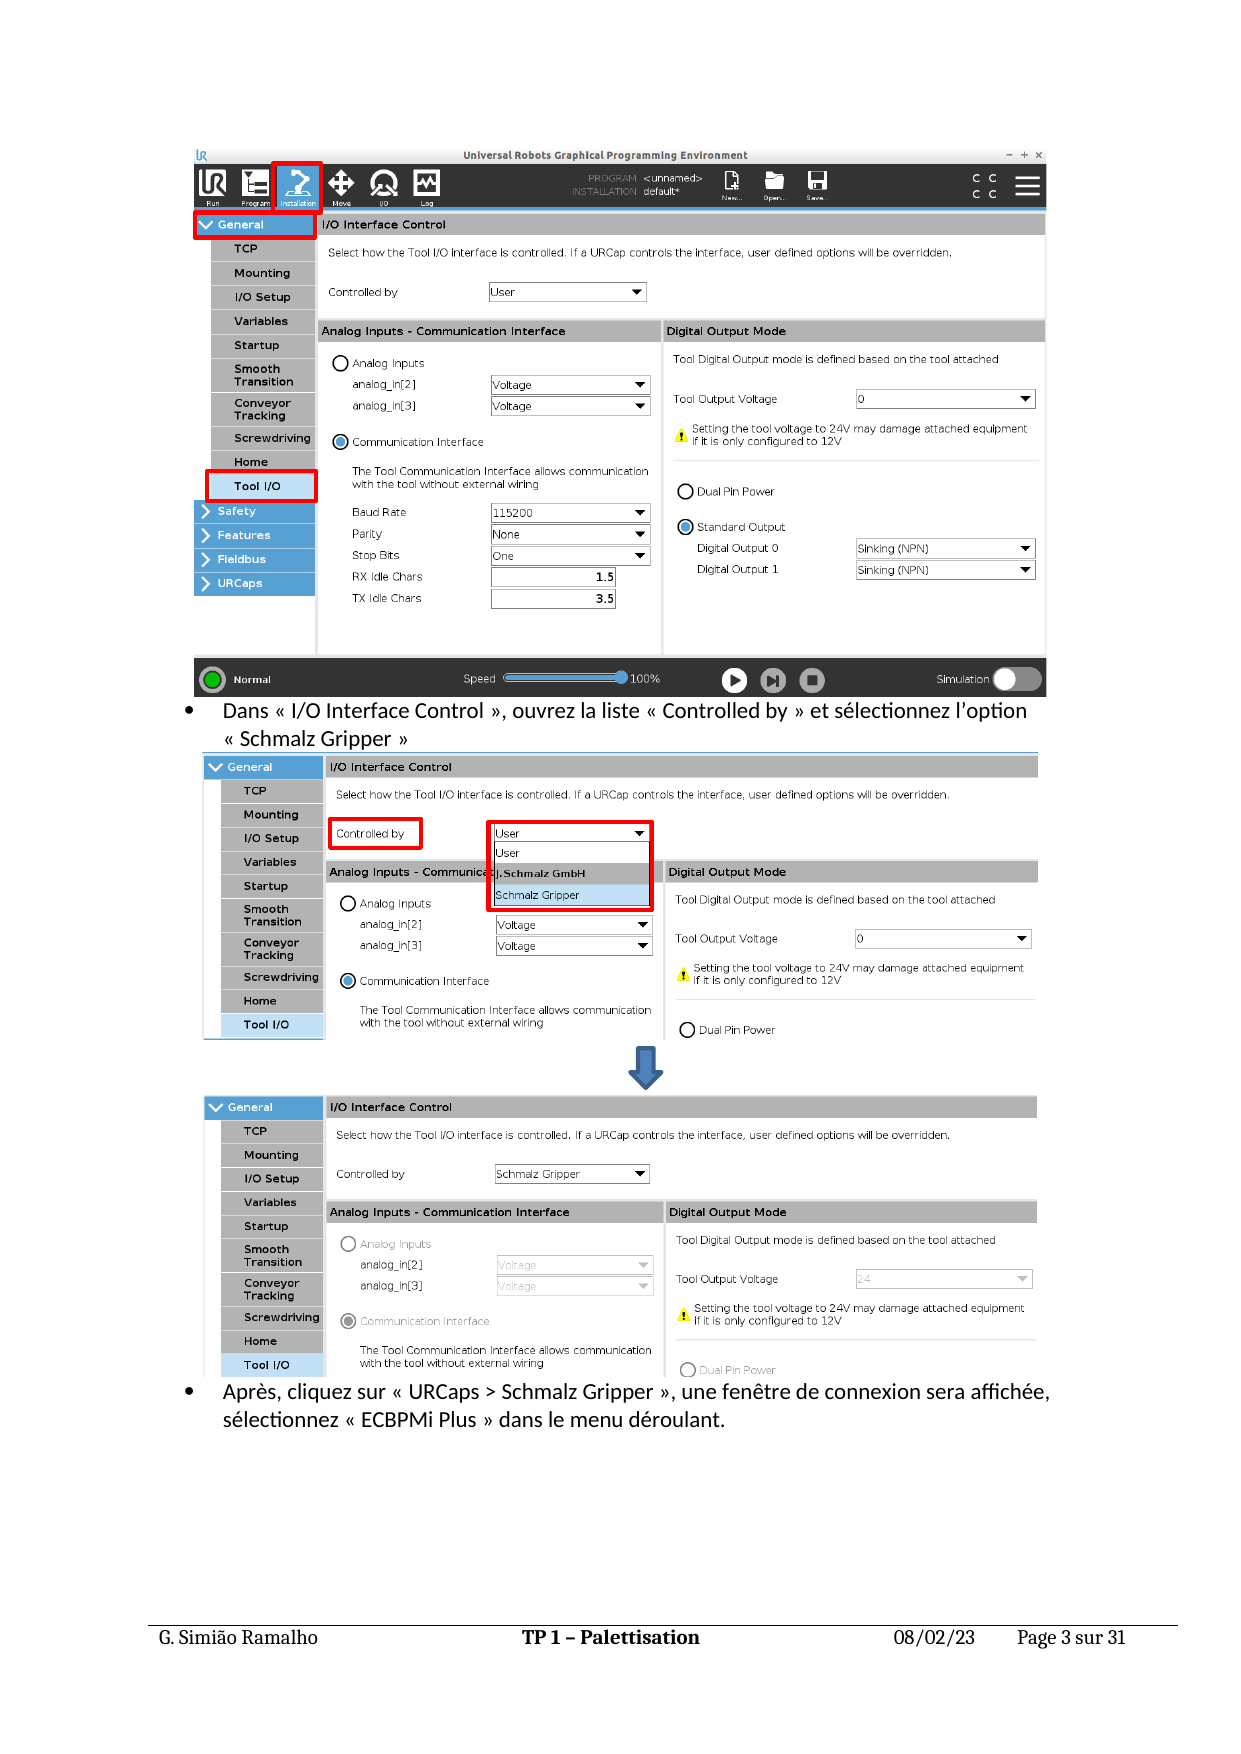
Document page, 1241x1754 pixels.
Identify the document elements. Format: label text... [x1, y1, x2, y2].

list Après, cliquez sur « URCaps > Schmalz Gripper », une fenêtre de connexion sera affichée, sélectionnez « ECBPMi Plus » dans le menu déroulant. [185, 1377, 1093, 1433]
picture [275, 166, 319, 210]
picture [197, 215, 313, 235]
picture [194, 147, 1047, 697]
picture [203, 1095, 1037, 1377]
picture [202, 752, 1038, 1040]
list Dans « I/O Interface Control », ouvrez la liste « Controlled by » et sélectionnez l’option « Schmalz Gripper » [185, 697, 1093, 753]
